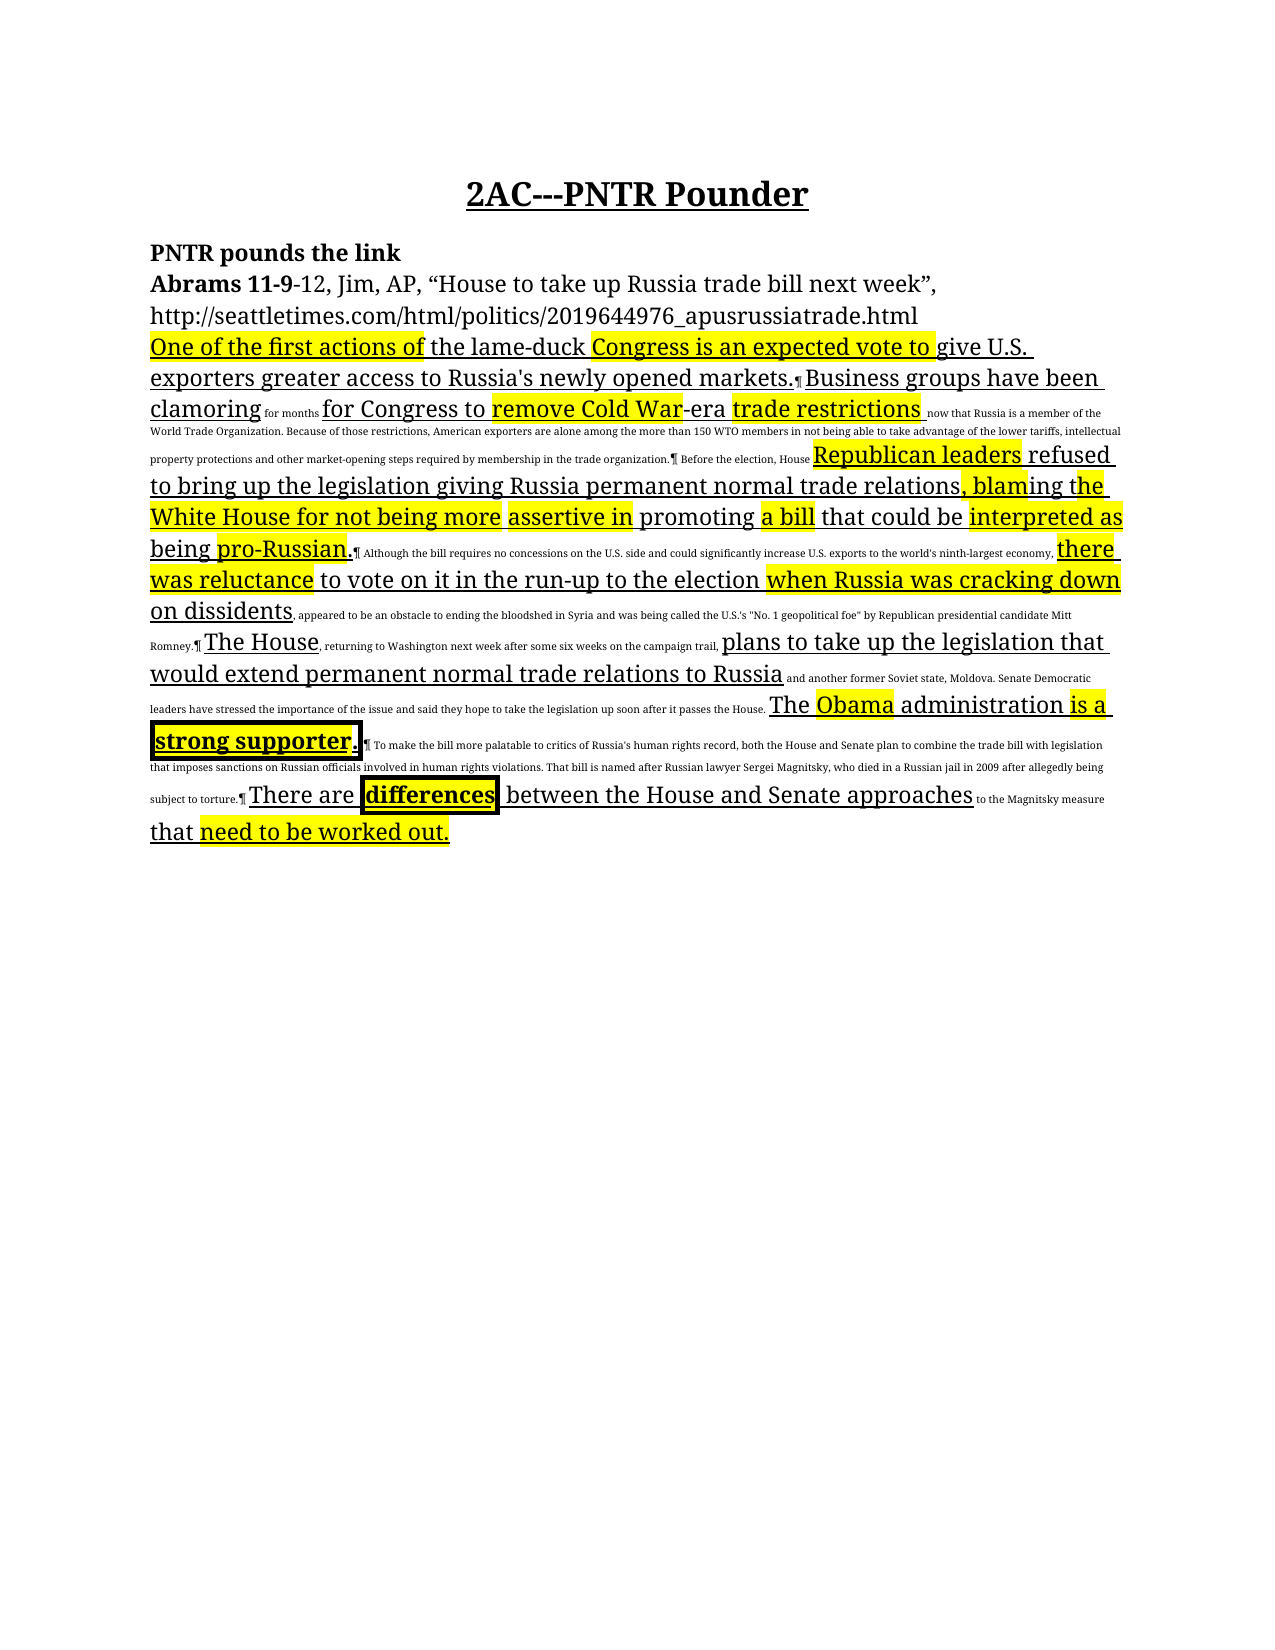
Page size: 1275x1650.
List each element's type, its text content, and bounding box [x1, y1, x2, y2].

subtitle PNTR pounds the link [150, 237, 1125, 268]
text Abrams 11-9-12, Jim, AP, “House to take up Russia trade bill next week”, http://seattletimes.com/html/politics/2019644976_apusrussiatrade.html [150, 268, 1125, 331]
subtitle 2AC---PNTR Pounder [150, 171, 1125, 216]
text One of the first actions of the lame-duck Congress is an expected vote to give U.S. exporters greater access to Russia's newly opened markets.¶ Business groups have been clamoring for months for Congress to remove Cold War-era trade restrictions now that Russia is a member of the World Trade Organization. Because of those restrictions, American exporters are alone among the more than 150 WTO members in not being able to take advantage of the lower tariffs, intellectual property protections and other market-opening steps required by membership in the trade organization.¶ Before the election, House Republican leaders refused to bring up the legislation giving Russia permanent normal trade relations, blaming the White House for not being more assertive in promoting a bill that could be interpreted as being pro-Russian.¶ Although the bill requires no concessions on the U.S. side and could significantly increase U.S. exports to the world's ninth-largest economy, there was reluctance to vote on it in the run-up to the election when Russia was cracking down on dissidents, appeared to be an obstacle to ending the bloodshed in Syria and was being called the U.S.'s "No. 1 geopolitical foe" by Republican presidential candidate Mitt Romney.¶ The House, returning to Washington next week after some six weeks on the campaign trail, plans to take up the legislation that would extend permanent normal trade relations to Russia and another former Soviet state, Moldova. Senate Democratic leaders have stressed the importance of the issue and said they hope to take the legislation up soon after it passes the House. The Obama administration is a strong supporter.¶ To make the bill more palatable to critics of Russia's human rights record, both the House and Senate plan to combine the trade bill with legislation that imposes sanctions on Russian officials involved in human rights violations. That bill is named after Russian lawyer Sergei Magnitsky, who died in a Russian jail in 2009 after allegedly being subject to torture.¶ There are differences between the House and Senate approaches to the Magnitsky measure that need to be worked out. [150, 331, 1125, 847]
